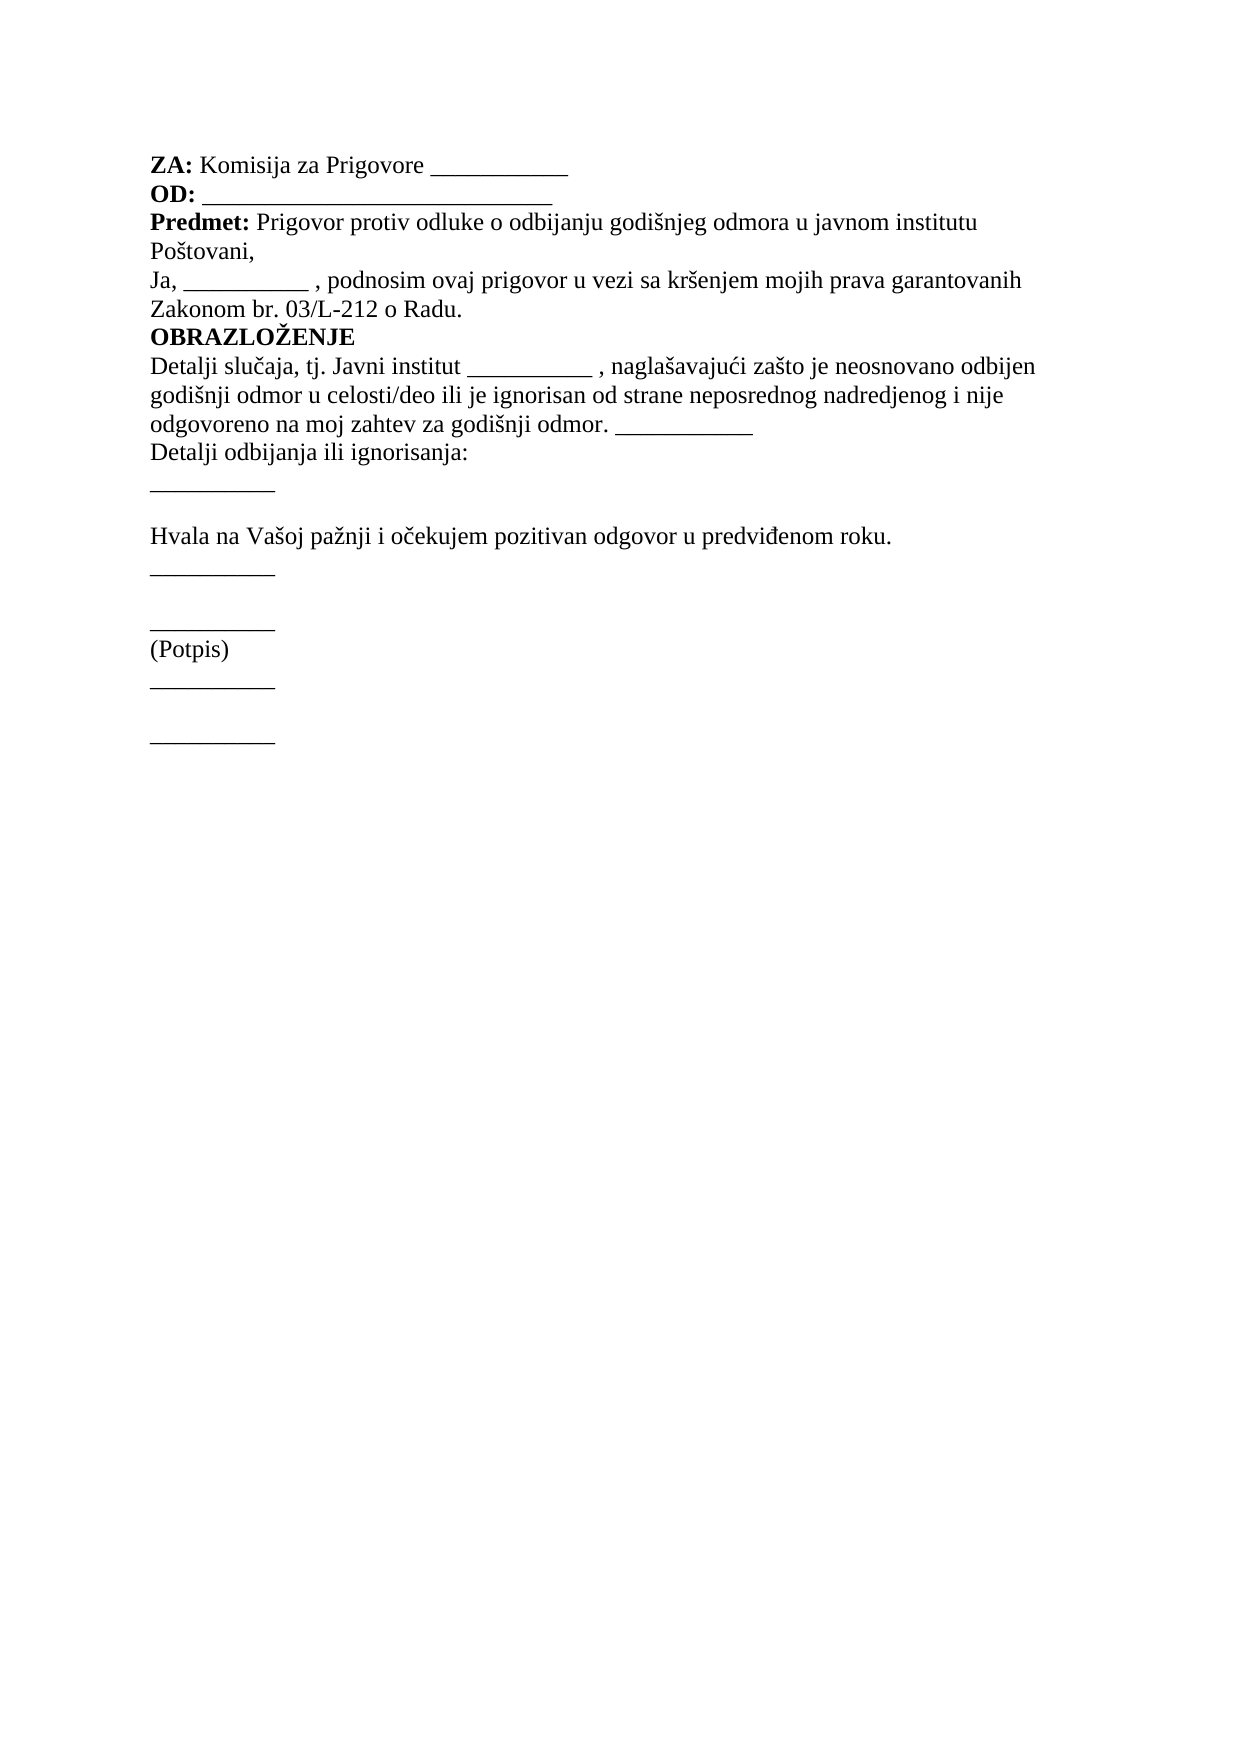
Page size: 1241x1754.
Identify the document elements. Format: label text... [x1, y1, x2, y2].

text (Potpis) [150, 634, 1090, 663]
text __________ [150, 550, 1090, 579]
text Poštovani, [150, 236, 1090, 265]
text __________ [150, 466, 1090, 495]
text Detalji slučaja, tj. Javni institut __________ , naglašavajući zašto je neosnovano odbijen godišnji odmor u celosti/deo ili je ignorisan od strane neposrednog nadredjenog i nije odgovoreno na moj zahtev za godišnji odmor. ___________ [150, 351, 1090, 437]
text OD: ____________________________ [150, 179, 1090, 207]
text __________ [150, 663, 1090, 691]
text Ja, __________ , podnosim ovaj prigovor u vezi sa kršenjem mojih prava garantovanih Zakonom br. 03/L-212 o Radu. [150, 265, 1090, 322]
text Hvala na Vašoj pažnji i očekujem pozitivan odgovor u predviđenom roku. [150, 521, 1090, 550]
text __________ [150, 718, 1090, 747]
text ZA: Komisija za Prigovore ___________ [150, 150, 1090, 179]
text Detalji odbijanja ili ignorisanja: [150, 437, 1090, 466]
text __________ [150, 605, 1090, 634]
text OBRAZLOŽENJE [150, 322, 1090, 351]
text Predmet: Prigovor protiv odluke o odbijanju godišnjeg odmora u javnom institutu [150, 207, 1090, 236]
